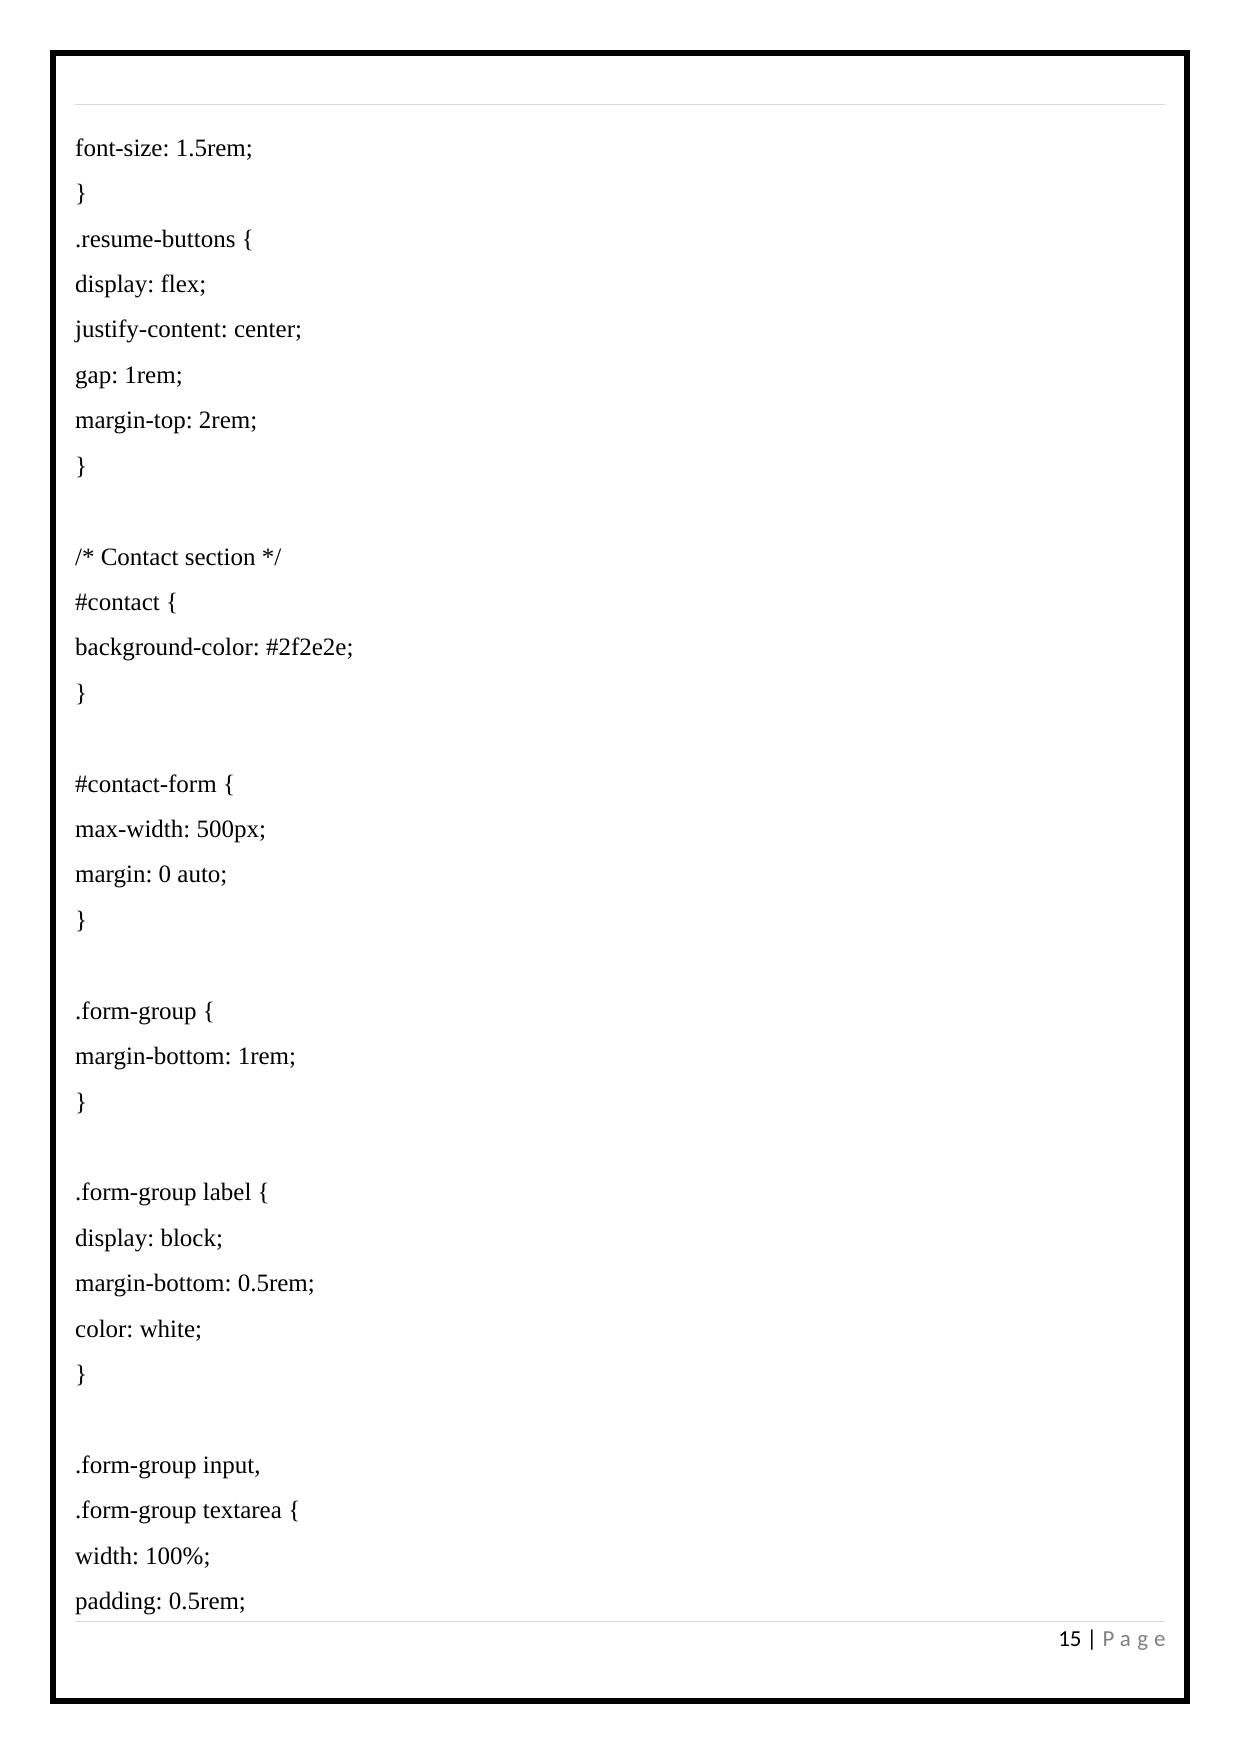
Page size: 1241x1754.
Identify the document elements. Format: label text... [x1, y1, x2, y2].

text } [75, 1087, 1165, 1115]
text .resume-buttons { [75, 224, 1165, 252]
text margin: 0 auto; [75, 859, 1165, 888]
text width: 100%; [75, 1541, 1165, 1569]
text gap: 1rem; [75, 360, 1165, 389]
text display: block; [75, 1223, 1165, 1252]
text padding: 0.5rem; [75, 1586, 1165, 1615]
text } [75, 178, 1165, 207]
text color: white; [75, 1314, 1165, 1342]
text max-width: 500px; [75, 814, 1165, 843]
text font-size: 1.5rem; [75, 133, 1165, 162]
text #contact-form { [75, 769, 1165, 797]
text background-color: #2f2e2e; [75, 632, 1165, 661]
text .form-group { [75, 996, 1165, 1024]
text margin-bottom: 1rem; [75, 1041, 1165, 1070]
text } [75, 678, 1165, 707]
text .form-group label { [75, 1177, 1165, 1206]
text } [75, 905, 1165, 934]
text } [75, 451, 1165, 479]
text display: flex; [75, 269, 1165, 298]
text #contact { [75, 587, 1165, 616]
text margin-top: 2rem; [75, 405, 1165, 434]
text } [75, 1359, 1165, 1388]
text /* Contact section */ [75, 542, 1165, 570]
text .form-group input, [75, 1450, 1165, 1479]
text .form-group textarea { [75, 1495, 1165, 1524]
text margin-bottom: 0.5rem; [75, 1268, 1165, 1297]
text justify-content: center; [75, 314, 1165, 343]
